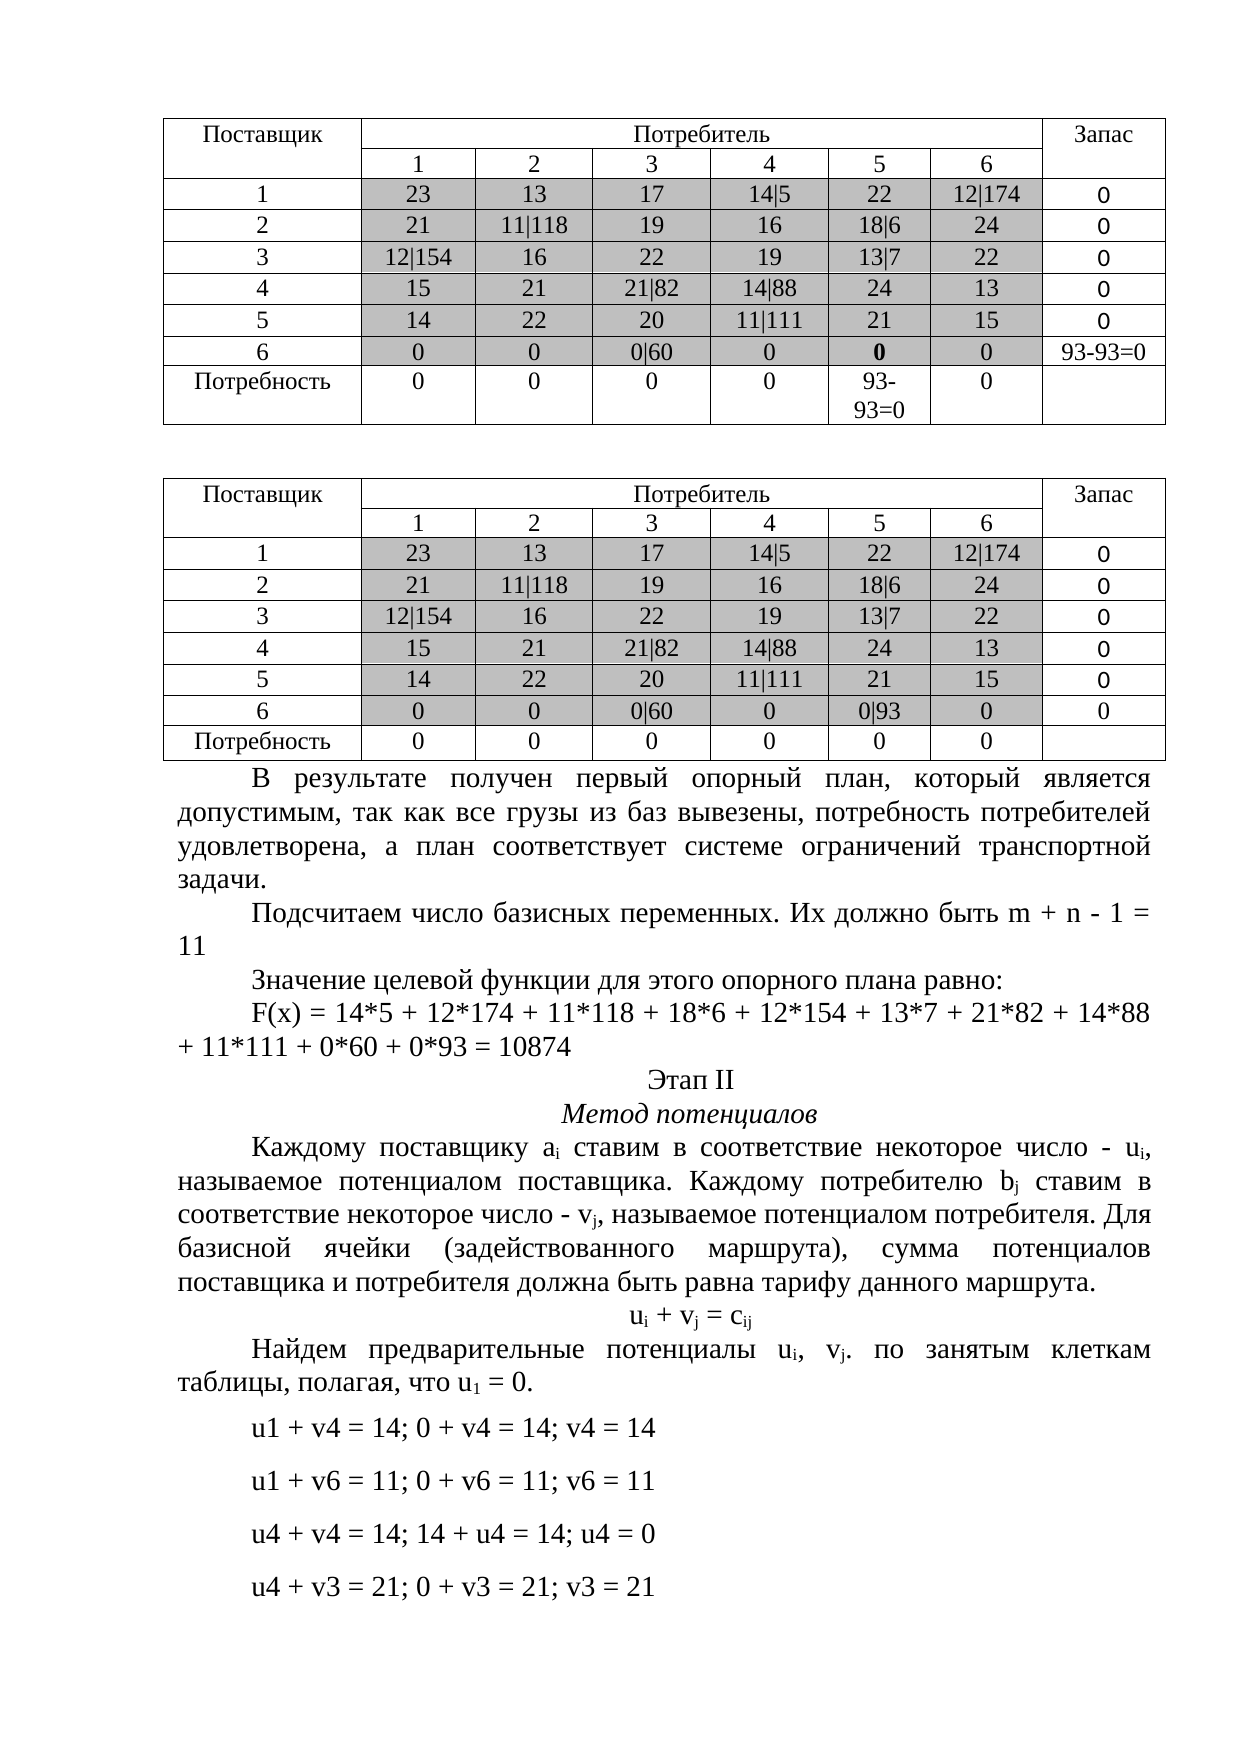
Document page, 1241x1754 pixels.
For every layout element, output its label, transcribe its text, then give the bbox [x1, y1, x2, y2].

table_cell 0 [829, 726, 930, 759]
table_cell 4 [711, 509, 828, 537]
table_cell 13 [476, 538, 592, 569]
table_cell 0 [1043, 696, 1165, 725]
table_cell 12|154 [362, 242, 475, 272]
text u1 + v6 = 11; 0 + v6 = 11; v6 = 11 [177, 1463, 1152, 1497]
table_cell 4 [164, 633, 361, 663]
table_cell 24 [829, 274, 930, 304]
table_cell 6 [164, 696, 361, 725]
list Подсчитаем число базисных переменных. Их должно быть m + n - 1 = 11 [177, 895, 1152, 962]
table_cell 5 [829, 509, 930, 537]
list F(x) = 14*5 + 12*174 + 11*118 + 18*6 + 12*154 + 13*7 + 21*82 + 14*88 + 11*111 + 0*60 + 0*93 = 10874 [177, 995, 1152, 1062]
table_cell 0 [711, 726, 828, 759]
table_cell 11|118 [476, 210, 592, 241]
table_cell 13|7 [829, 242, 930, 272]
table_cell 0 [1043, 601, 1165, 632]
table_cell 24 [931, 570, 1042, 600]
table_cell 0 [1043, 210, 1165, 241]
table_cell 0 [711, 696, 828, 725]
table_cell 5 [164, 305, 361, 336]
table_cell 0 [931, 696, 1042, 725]
table_cell 16 [711, 210, 828, 241]
table_cell 0 [711, 337, 828, 365]
table_header Потребитель [362, 119, 1042, 148]
table_cell 2 [476, 149, 592, 178]
table_cell 5 [164, 665, 361, 695]
table_cell Потребность [164, 726, 361, 759]
table_cell 12|174 [931, 538, 1042, 569]
table_header Поставщик [164, 119, 361, 178]
table_cell 21 [362, 570, 475, 600]
table_cell 15 [931, 305, 1042, 336]
list Каждому поставщику ai ставим в соответствие некоторое число - ui, называемое потенциалом поставщика. Каждому потребителю bj ставим в соответствие некоторое число - vj, называемое потенциалом потребителя. Для базисной ячейки (задействованного маршрута), сумма потенциалов поставщика и потребителя должна быть равна тарифу данного маршрута. [177, 1129, 1152, 1297]
table_cell 21 [362, 210, 475, 241]
table_cell [1043, 726, 1165, 759]
table_cell 13|7 [829, 601, 930, 632]
table_cell 0 [1043, 570, 1165, 600]
table_cell 0 [829, 337, 930, 365]
table_cell 0 [593, 366, 710, 424]
table_cell 0 [476, 726, 592, 759]
table_cell 0 [1043, 242, 1165, 272]
table_cell 19 [593, 570, 710, 600]
table_cell 18|6 [829, 570, 930, 600]
table_cell 5 [829, 149, 930, 178]
table_cell 21 [476, 633, 592, 663]
table_cell 0 [476, 696, 592, 725]
table_cell 6 [931, 509, 1042, 537]
table_cell 21 [829, 305, 930, 336]
table_cell 24 [829, 633, 930, 663]
table_cell 16 [476, 601, 592, 632]
table_cell 22 [829, 179, 930, 209]
list Метод потенциалов [229, 1096, 1152, 1129]
table_header Запас [1043, 119, 1165, 178]
table_cell 0 [362, 337, 475, 365]
table_cell 0 [931, 726, 1042, 759]
list Этап II [229, 1062, 1152, 1096]
text u4 + v3 = 21; 0 + v3 = 21; v3 = 21 [177, 1569, 1152, 1602]
table_cell 11|111 [711, 305, 828, 336]
table_cell 0 [931, 366, 1042, 424]
list Значение целевой функции для этого опорного плана равно: [177, 962, 1152, 995]
table_cell 3 [593, 149, 710, 178]
table_cell 22 [593, 242, 710, 272]
table_cell 0 [593, 726, 710, 759]
table_cell 19 [593, 210, 710, 241]
table_cell 0 [362, 696, 475, 725]
table_cell 14|5 [711, 538, 828, 569]
table_cell 22 [931, 242, 1042, 272]
table_cell 1 [362, 509, 475, 537]
table_cell 22 [931, 601, 1042, 632]
table_cell 4 [164, 274, 361, 304]
table_cell 0 [1043, 538, 1165, 569]
table_cell 23 [362, 538, 475, 569]
table_cell 18|6 [829, 210, 930, 241]
table_cell 11|118 [476, 570, 592, 600]
list Найдем предварительные потенциалы ui, vj. по занятым клеткам таблицы, полагая, что u1 = 0. [177, 1331, 1152, 1398]
table_cell 17 [593, 538, 710, 569]
table_cell 93-93=0 [829, 366, 930, 424]
table_cell 24 [931, 210, 1042, 241]
table_cell 14|5 [711, 179, 828, 209]
table_cell 0|93 [829, 696, 930, 725]
table_header Запас [1043, 479, 1165, 537]
list В результате получен первый опорный план, который является допустимым, так как все грузы из баз вывезены, потребность потребителей удовлетворена, а план соответствует системе ограничений транспортной задачи. [177, 761, 1152, 895]
table_cell 12|154 [362, 601, 475, 632]
table_cell 15 [362, 274, 475, 304]
table_cell 14 [362, 305, 475, 336]
table_cell 20 [593, 305, 710, 336]
table_header Потребитель [362, 479, 1042, 507]
table_cell 6 [931, 149, 1042, 178]
table_cell 15 [931, 665, 1042, 695]
table_cell 22 [476, 305, 592, 336]
table_cell 1 [164, 179, 361, 209]
table_cell 3 [164, 601, 361, 632]
table_cell 12|174 [931, 179, 1042, 209]
table_cell 16 [711, 570, 828, 600]
table_cell 0 [1043, 665, 1165, 695]
table_cell 22 [593, 601, 710, 632]
table_cell 1 [164, 538, 361, 569]
table_cell 6 [164, 337, 361, 365]
table_cell 0 [362, 366, 475, 424]
table_cell 21 [829, 665, 930, 695]
text u1 + v4 = 14; 0 + v4 = 14; v4 = 14 [177, 1410, 1152, 1444]
table_cell 0 [1043, 633, 1165, 663]
text u4 + v4 = 14; 14 + u4 = 14; u4 = 0 [177, 1516, 1152, 1549]
table_cell 0 [1043, 179, 1165, 209]
table_cell 17 [593, 179, 710, 209]
table_cell 13 [931, 274, 1042, 304]
table_cell 0|60 [593, 696, 710, 725]
table_cell 3 [593, 509, 710, 537]
table_cell 14 [362, 665, 475, 695]
table_cell 2 [164, 570, 361, 600]
table_cell 93-93=0 [1043, 337, 1165, 365]
table_cell 3 [164, 242, 361, 272]
table_cell 0 [931, 337, 1042, 365]
table_cell 4 [711, 149, 828, 178]
table_cell [1043, 366, 1165, 424]
table_cell 1 [362, 149, 475, 178]
table_cell 15 [362, 633, 475, 663]
table_cell 0 [711, 366, 828, 424]
table_cell 0 [1043, 305, 1165, 336]
table_cell 2 [476, 509, 592, 537]
list ui + vj = cij [229, 1297, 1152, 1331]
table_cell 14|88 [711, 274, 828, 304]
table_cell 21|82 [593, 633, 710, 663]
table_cell 21 [476, 274, 592, 304]
table_cell 19 [711, 242, 828, 272]
table_cell 0 [476, 366, 592, 424]
table_cell 0 [362, 726, 475, 759]
table_cell 22 [829, 538, 930, 569]
table_cell 13 [476, 179, 592, 209]
table_header Поставщик [164, 479, 361, 537]
table_cell 14|88 [711, 633, 828, 663]
table_cell 13 [931, 633, 1042, 663]
table_cell 22 [476, 665, 592, 695]
table_cell 23 [362, 179, 475, 209]
table_cell Потребность [164, 366, 361, 424]
table_cell 16 [476, 242, 592, 272]
table_cell 21|82 [593, 274, 710, 304]
table_cell 20 [593, 665, 710, 695]
table_cell 0 [1043, 274, 1165, 304]
table_cell 0|60 [593, 337, 710, 365]
table_cell 11|111 [711, 665, 828, 695]
table_cell 2 [164, 210, 361, 241]
table_cell 19 [711, 601, 828, 632]
table_cell 0 [476, 337, 592, 365]
